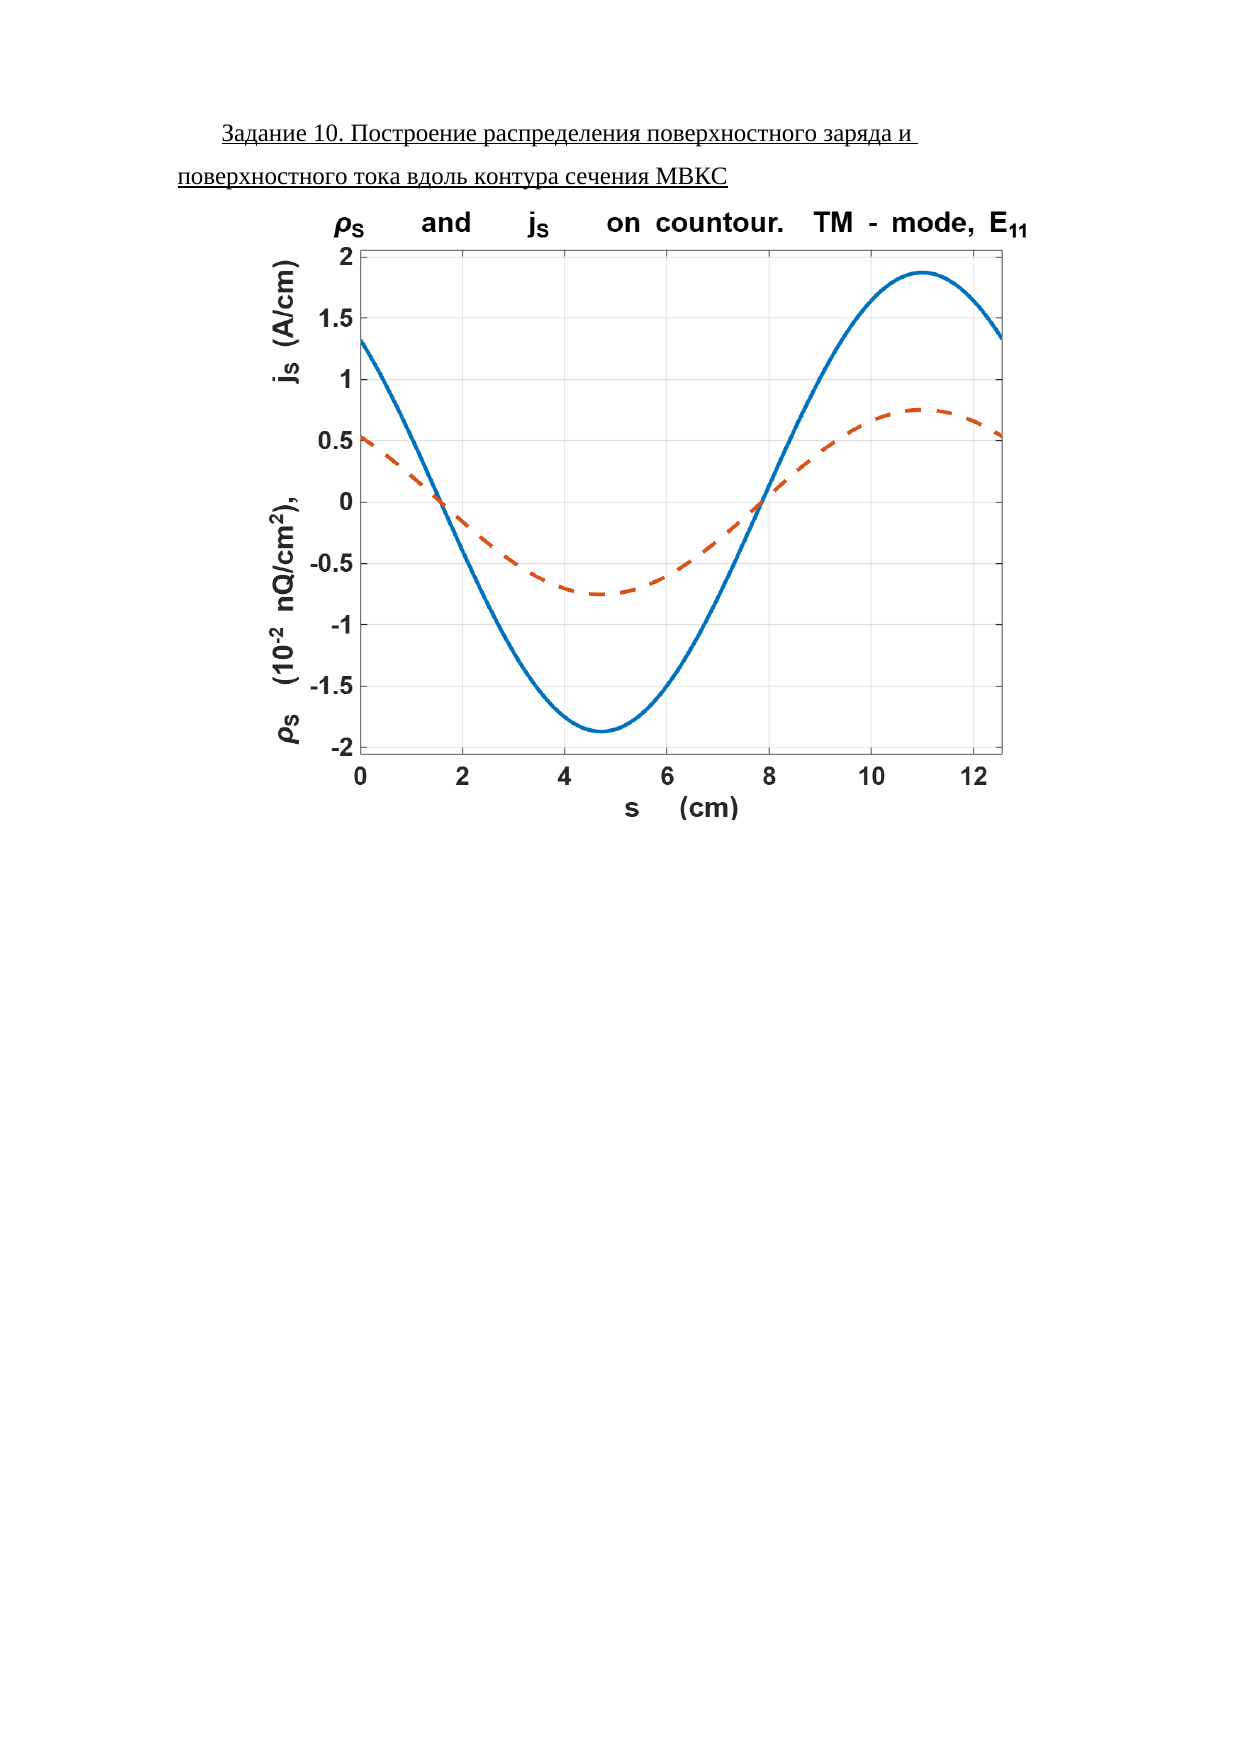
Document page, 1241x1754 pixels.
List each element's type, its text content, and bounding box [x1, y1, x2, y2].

picture [253, 204, 1076, 820]
text Задание 10. Построение распределения поверхностного заряда и поверхностного тока вдоль контура сечения МВКС [177, 118, 1063, 190]
